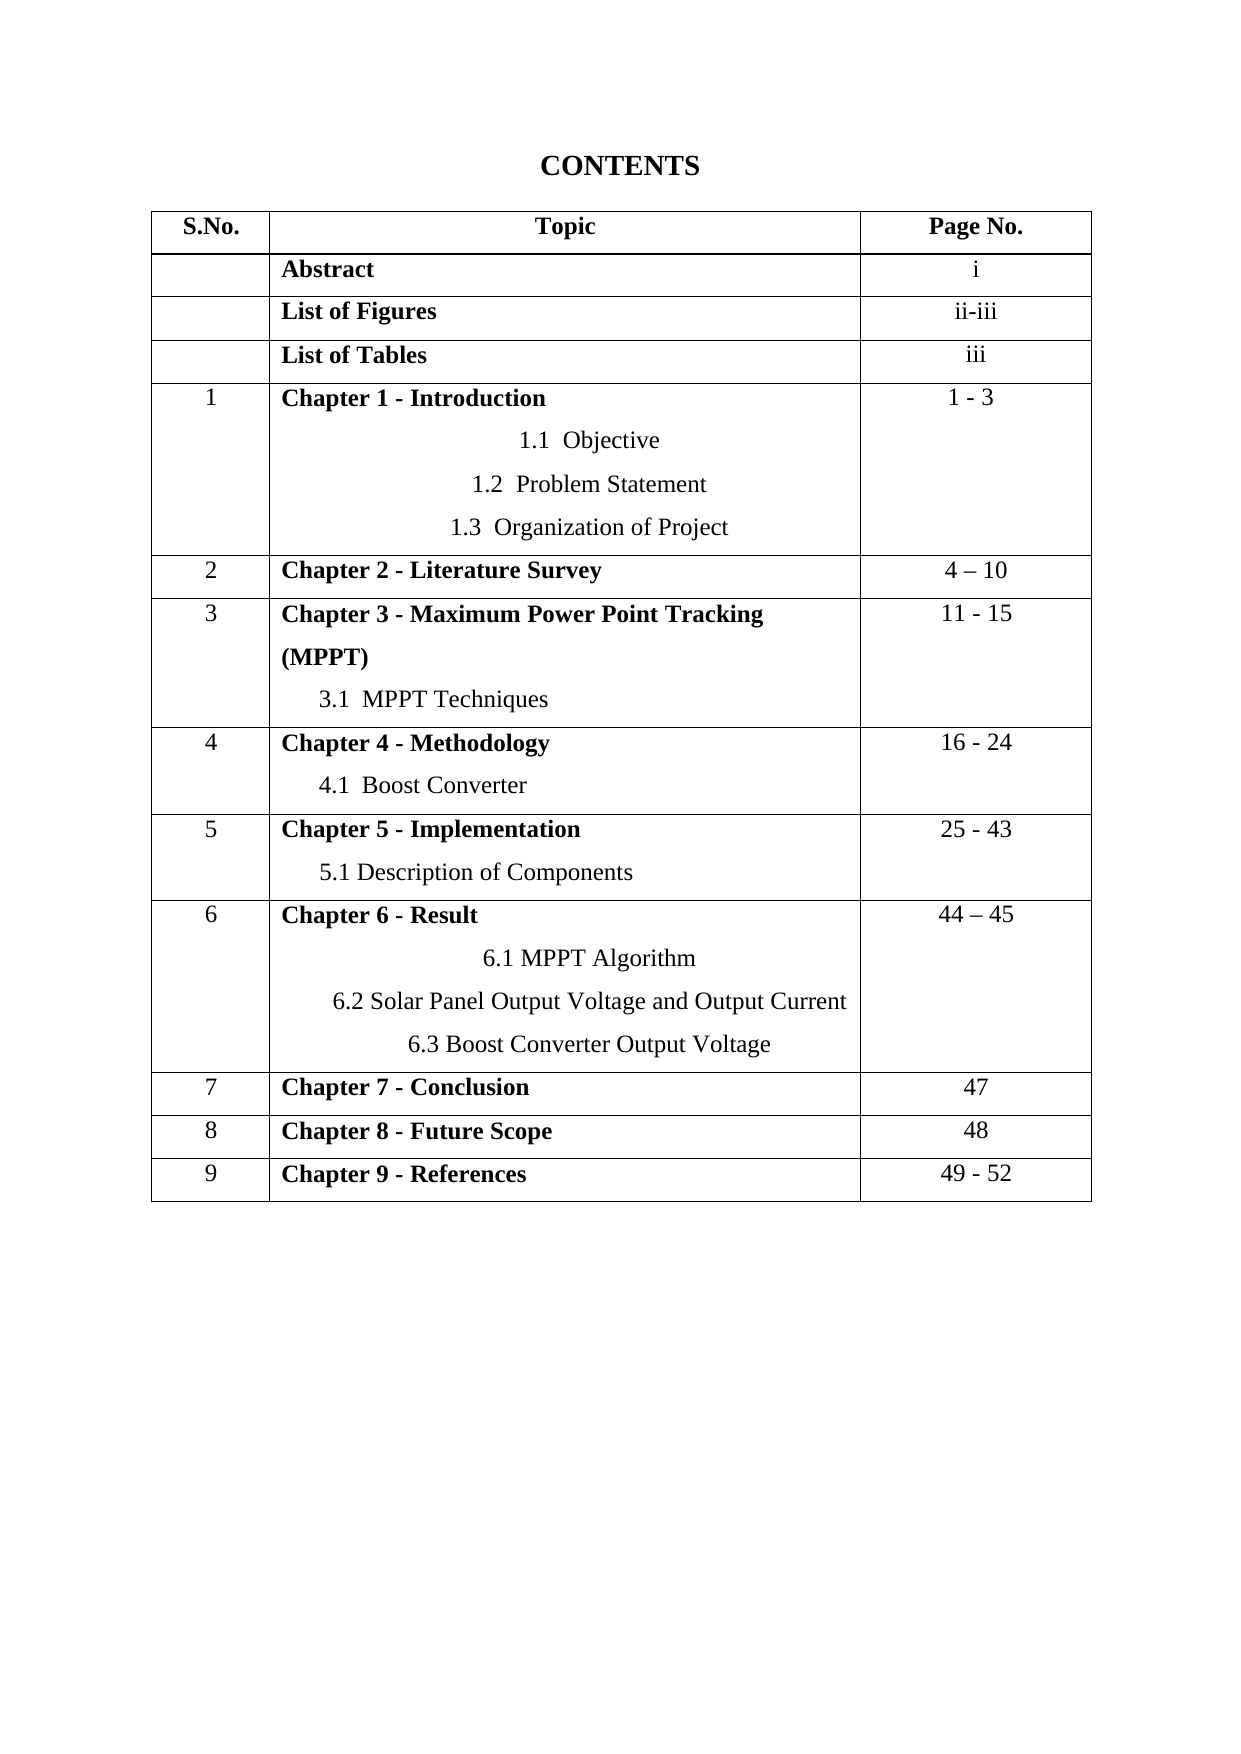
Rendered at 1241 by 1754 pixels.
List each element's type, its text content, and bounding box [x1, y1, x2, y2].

table_cell 11 - 15 [861, 599, 1091, 727]
table_cell iii [861, 341, 1091, 382]
table_cell 5 [152, 815, 269, 899]
table_cell [152, 297, 269, 339]
table_cell List of Figures [270, 297, 860, 339]
table_cell Chapter 2 - Literature Survey [270, 556, 860, 598]
table_cell [152, 341, 269, 382]
table_cell Chapter 1 - Introduction Objective Problem Statement Organization of Project [270, 384, 860, 555]
table_cell 16 - 24 [861, 728, 1091, 814]
table_header Page No. [861, 212, 1091, 253]
table_cell 2 [152, 556, 269, 598]
table_cell List of Tables [270, 341, 860, 382]
table_cell [152, 255, 269, 296]
table_cell 1 [152, 384, 269, 555]
table_cell 3 [152, 599, 269, 727]
table_cell 25 - 43 [861, 815, 1091, 899]
table_cell 47 [861, 1073, 1091, 1115]
table_cell 48 [861, 1116, 1091, 1158]
subtitle CONTENTS [165, 148, 1075, 181]
table_cell ii-iii [861, 297, 1091, 339]
table_header Topic [270, 212, 860, 253]
table_cell 4 – 10 [861, 556, 1091, 598]
table_cell Chapter 9 - References [270, 1159, 860, 1201]
table_cell 44 – 45 [861, 901, 1091, 1072]
table_cell Chapter 7 - Conclusion [270, 1073, 860, 1115]
table_cell Chapter 5 - Implementation 5.1 Description of Components [270, 815, 860, 899]
table_cell 8 [152, 1116, 269, 1158]
table_cell Chapter 6 - Result MPPT Algorithm Solar Panel Output Voltage and Output Current Boost Converter Output Voltage [270, 901, 860, 1072]
table_header S.No. [152, 212, 269, 253]
table_cell 7 [152, 1073, 269, 1115]
table_cell Chapter 3 - Maximum Power Point Tracking (MPPT) 3.1 MPPT Techniques [270, 599, 860, 727]
table_cell 6 [152, 901, 269, 1072]
table_cell 49 - 52 [861, 1159, 1091, 1201]
table_cell Chapter 4 - Methodology 4.1 Boost Converter [270, 728, 860, 814]
table_cell 9 [152, 1159, 269, 1201]
table_cell 1 - 3 [861, 384, 1091, 555]
table_cell Abstract [270, 255, 860, 296]
table_cell Chapter 8 - Future Scope [270, 1116, 860, 1158]
table_cell i [861, 255, 1091, 296]
table_cell 4 [152, 728, 269, 814]
